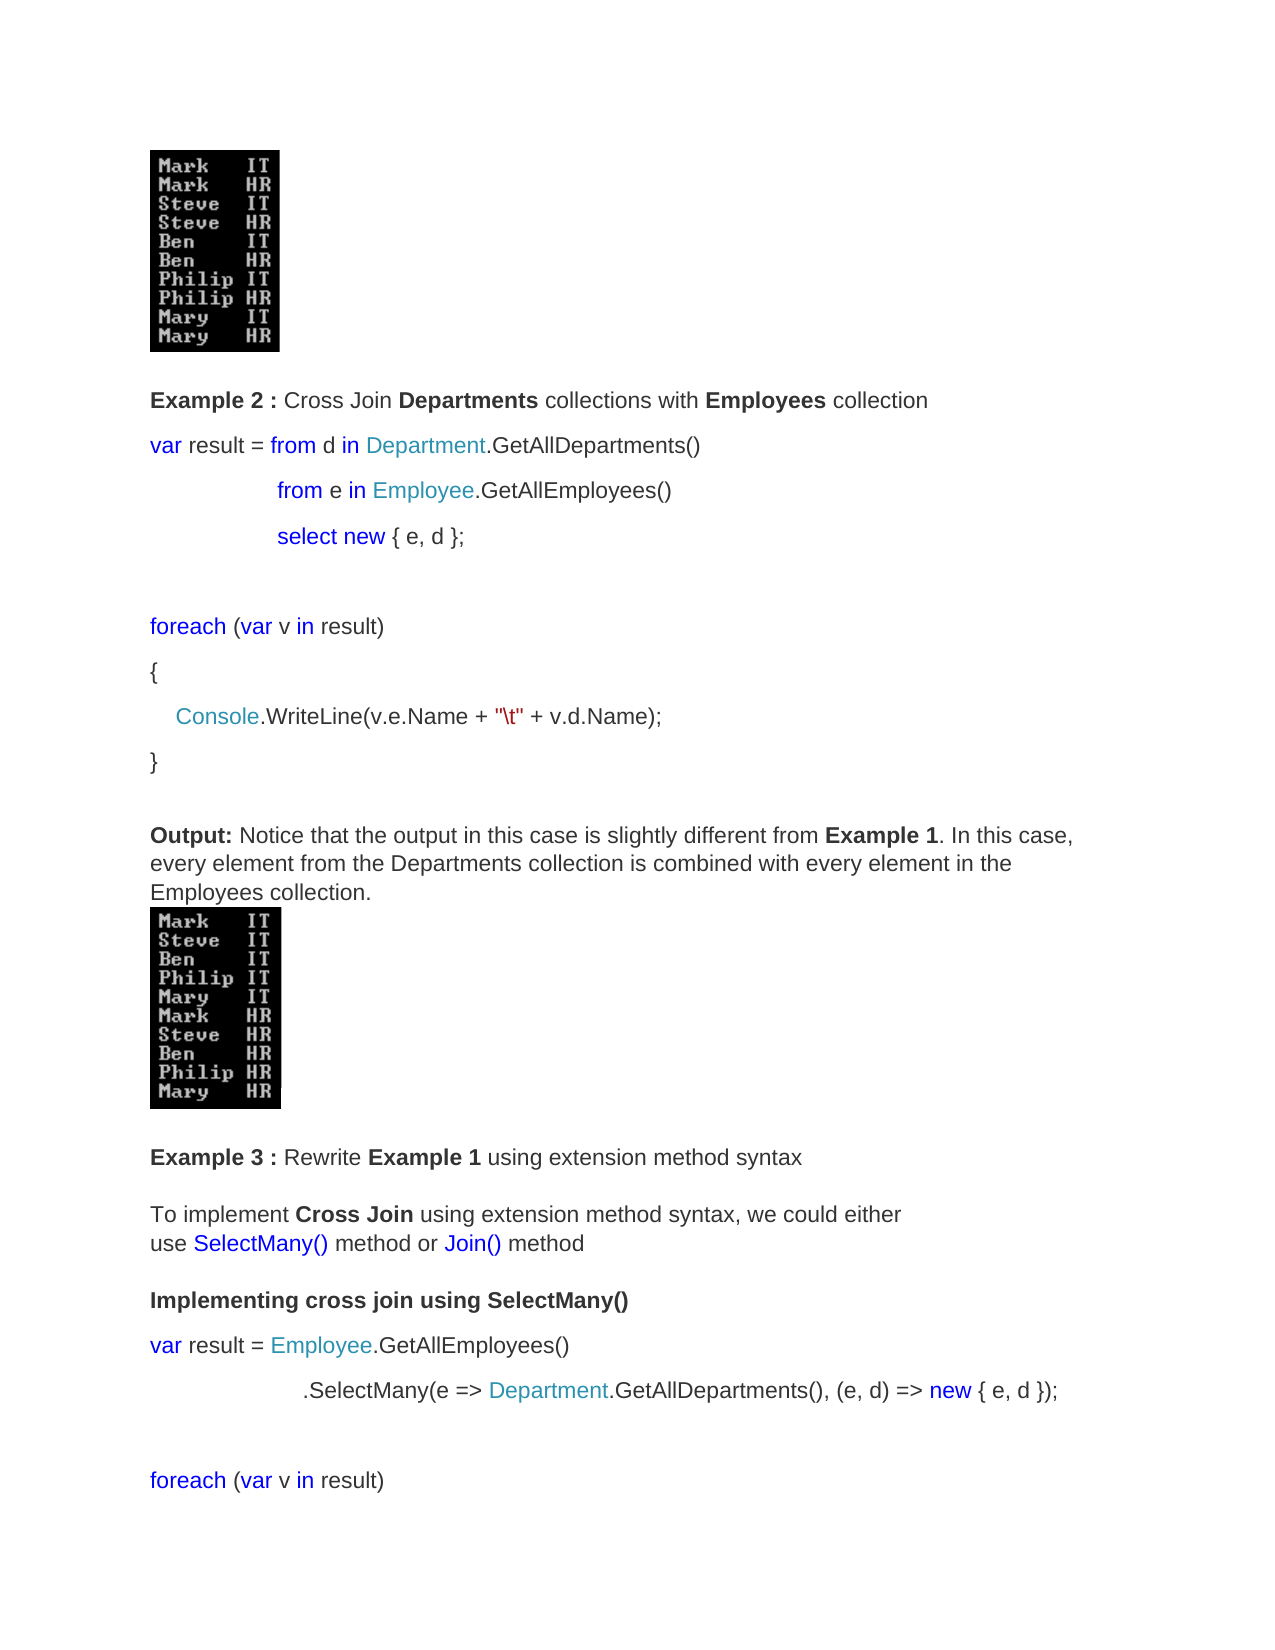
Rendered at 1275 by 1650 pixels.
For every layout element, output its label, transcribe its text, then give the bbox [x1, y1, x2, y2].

text } [150, 748, 1125, 774]
text select new { e, d }; [150, 523, 1125, 549]
picture [150, 150, 280, 352]
text from e in Employee.GetAllEmployees() [150, 477, 1125, 504]
text Console.WriteLine(v.e.Name + "\t" + v.d.Name); [150, 703, 1125, 729]
text foreach (var v in result) [150, 613, 1125, 639]
text foreach (var v in result) [150, 1467, 1125, 1493]
text Output: Notice that the output in this case is slightly different from Example 1. In this case, every element from the Departments collection is combined with every element in the Employees collection. Example 3 : Rewrite Example 1 using extension method syntax To implement Cross Join using extension method syntax, we could either use SelectMany() method or Join() method Implementing cross join using SelectMany() [150, 793, 1125, 1313]
text var result = Employee.GetAllEmployees() [150, 1332, 1125, 1358]
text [150, 150, 1125, 414]
picture [150, 907, 282, 1109]
text var result = from d in Department.GetAllDepartments() [150, 432, 1125, 459]
text { [150, 658, 1125, 684]
text .SelectMany(e => Department.GetAllDepartments(), (e, d) => new { e, d }); [150, 1377, 1125, 1403]
